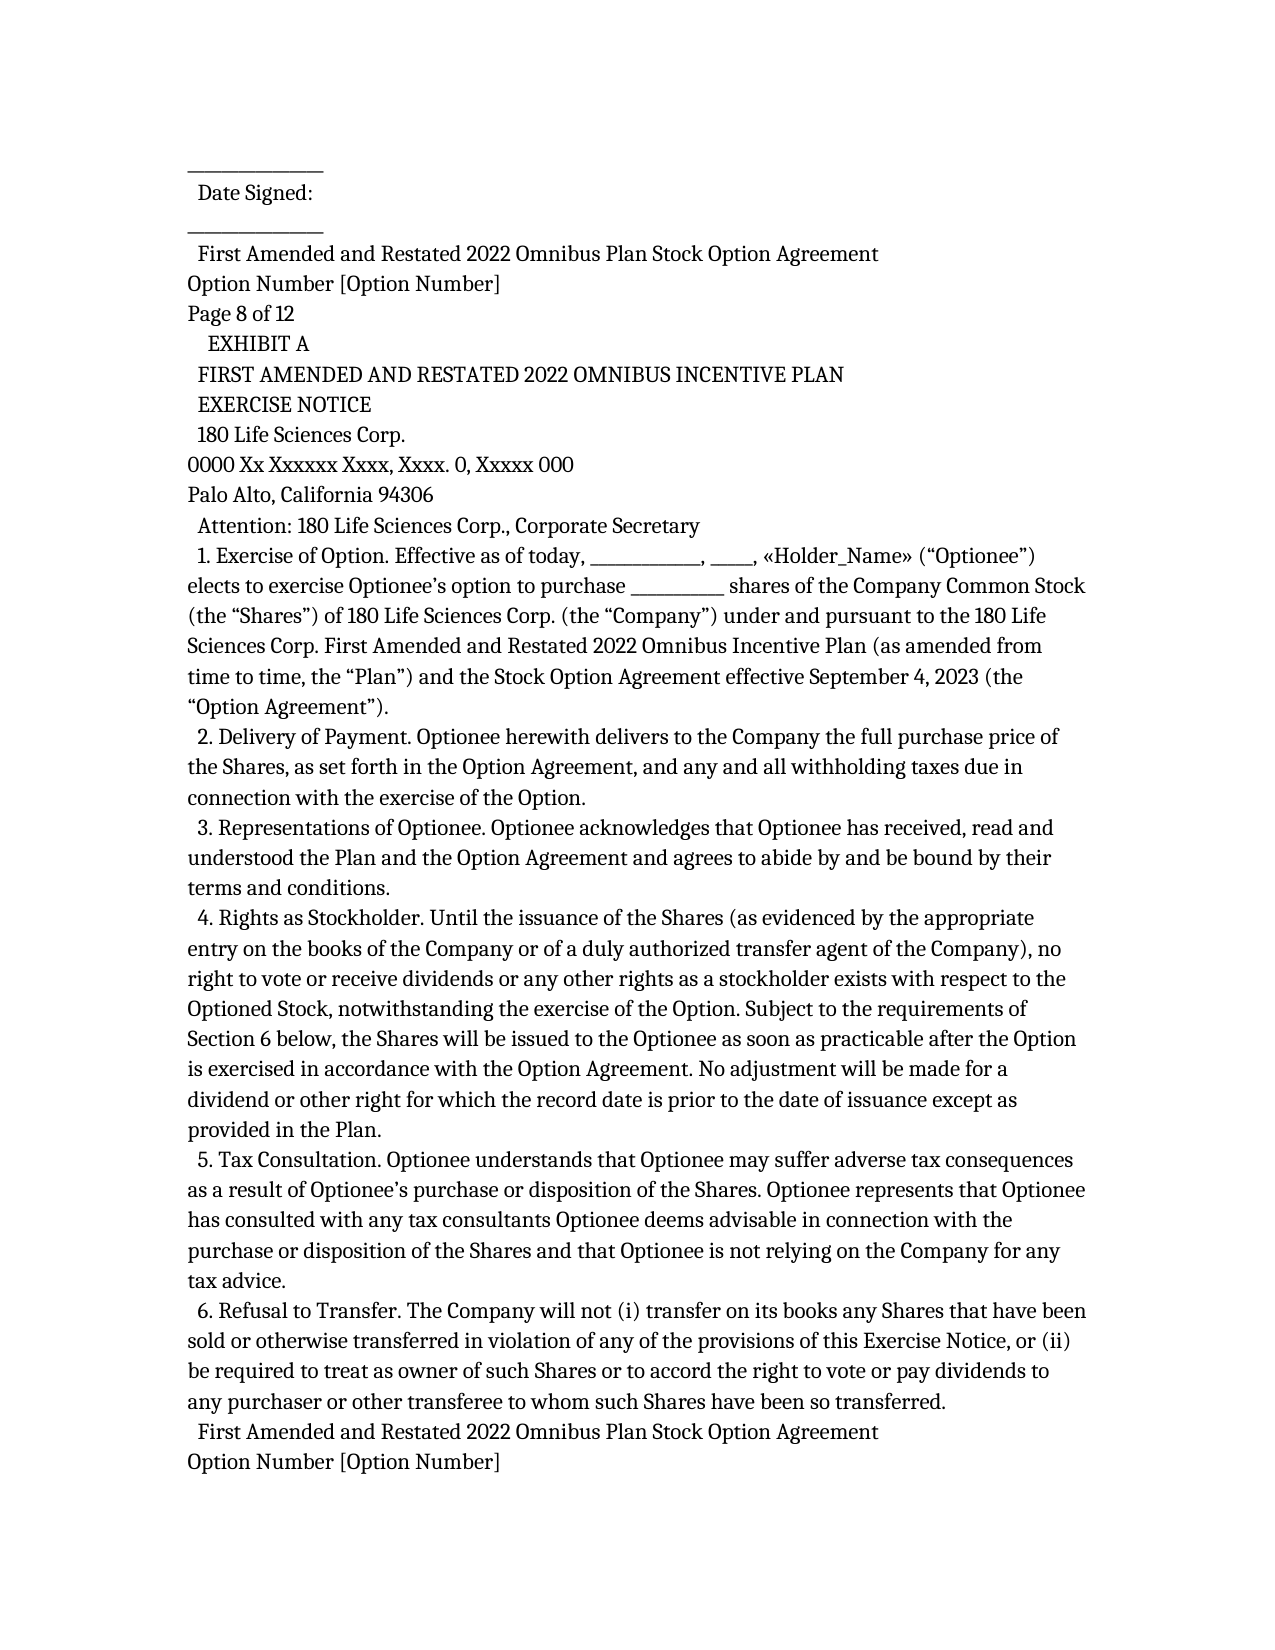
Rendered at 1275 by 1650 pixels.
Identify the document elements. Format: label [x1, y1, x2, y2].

text [187, 150, 1087, 1475]
